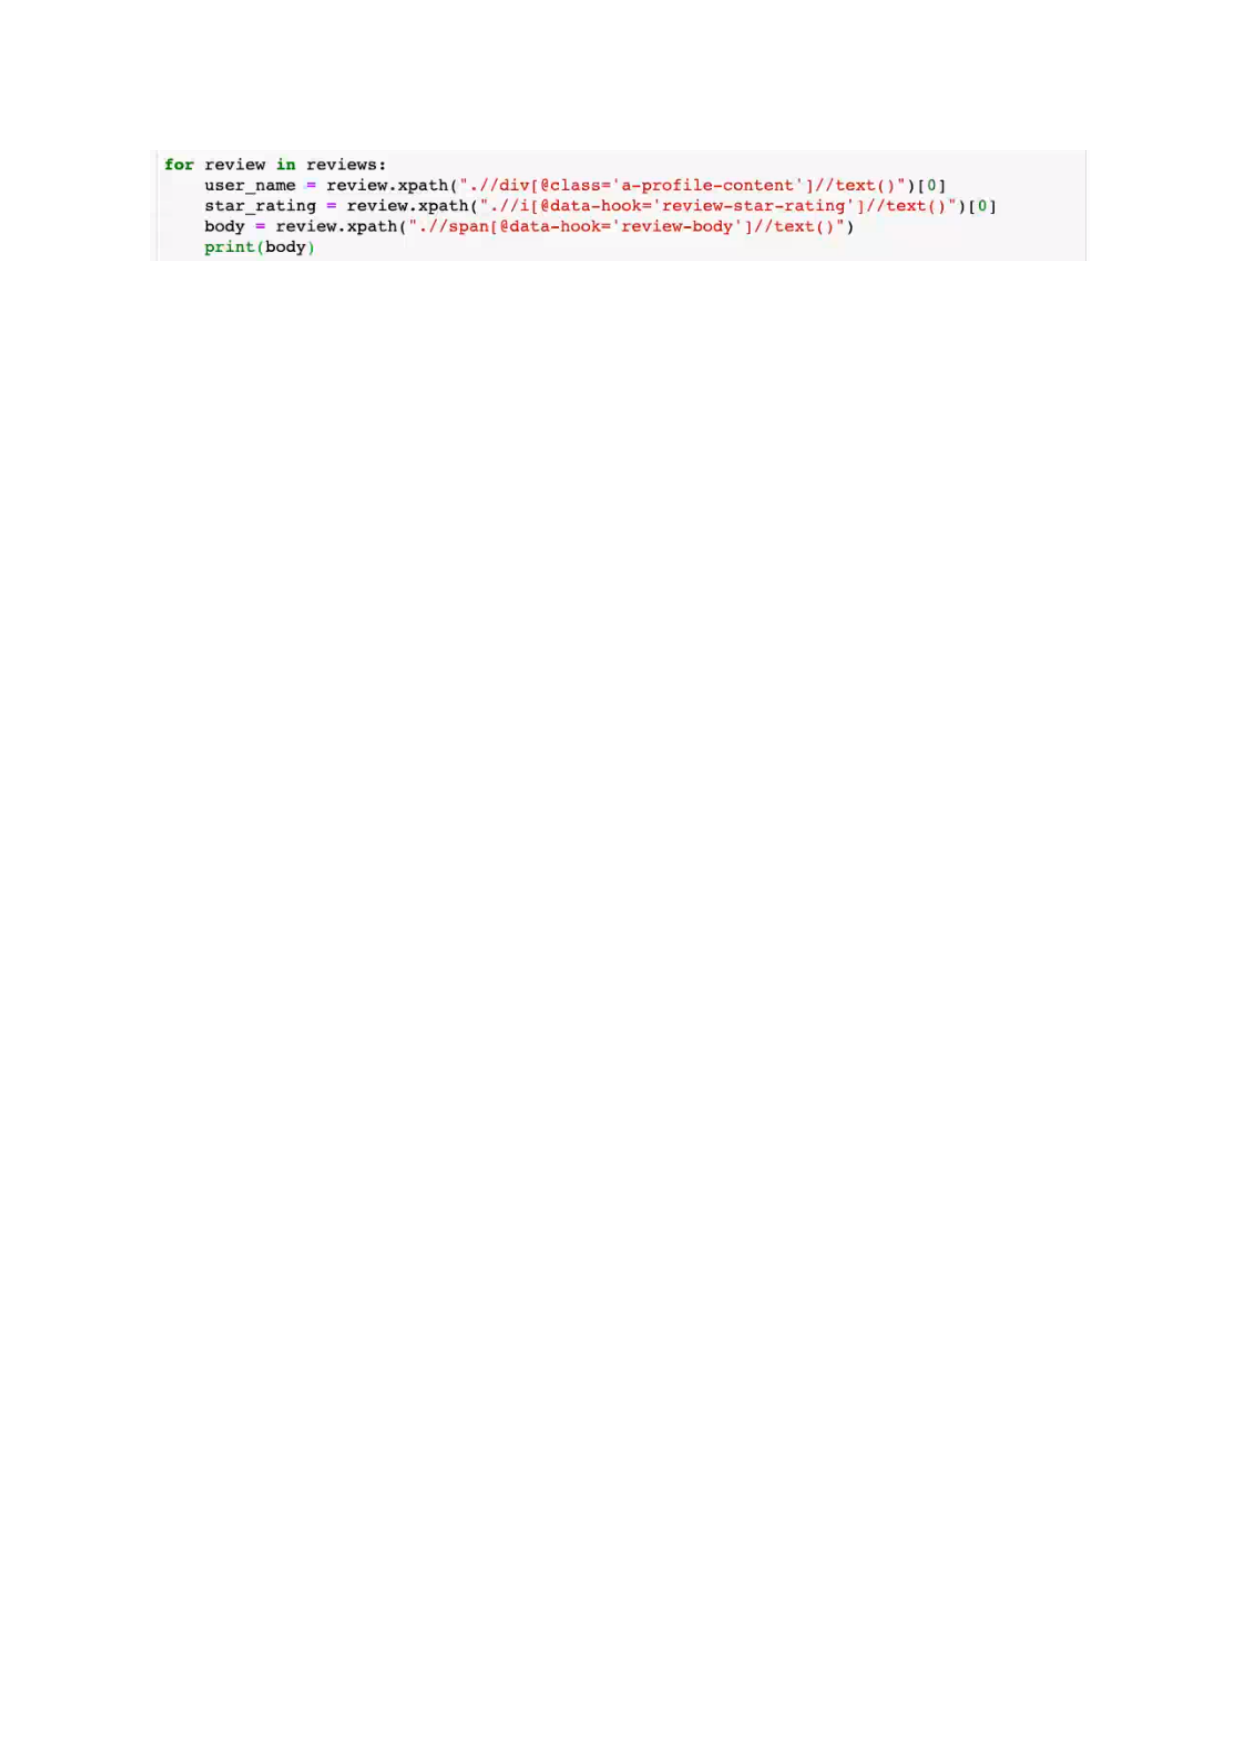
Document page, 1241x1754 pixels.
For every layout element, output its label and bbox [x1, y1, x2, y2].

picture [150, 150, 1091, 261]
